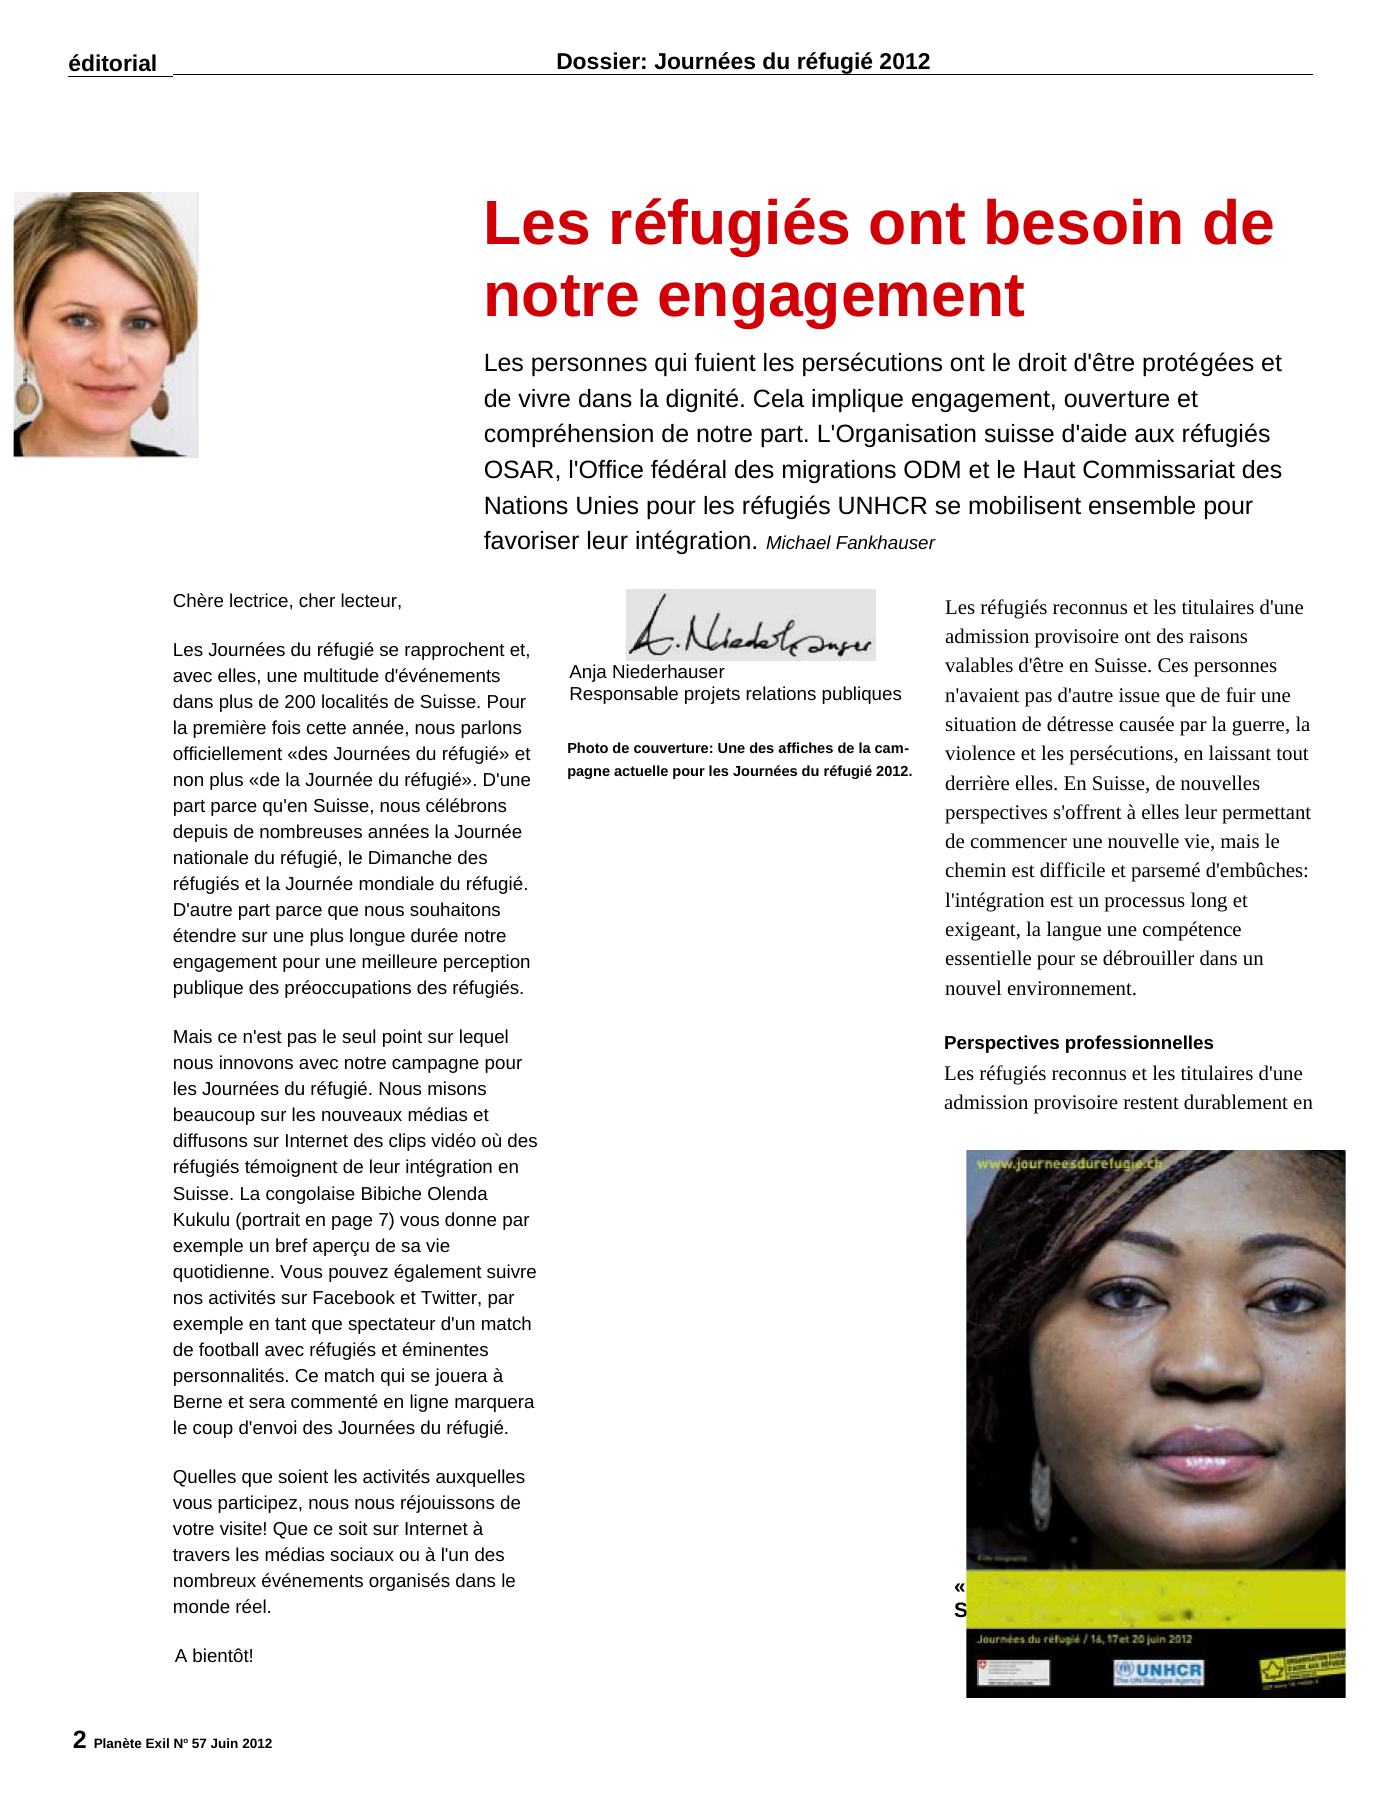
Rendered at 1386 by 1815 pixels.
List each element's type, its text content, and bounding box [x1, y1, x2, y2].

text A bientôt! [174, 1645, 540, 1666]
text Mais ce n'est pas le seul point sur lequel nous innovons avec notre campagne pour les Journées du réfugié. Nous misons beaucoup sur les nouveaux médias et diffusons sur Internet des clips vidéo où des réfugiés témoignent de leur intégration en Suisse. La congolaise Bibiche Olenda Kukulu (portrait en page 7) vous donne par exemple un bref aperçu de sa vie quotidienne. Vous pouvez également suivre nos activités sur Facebook et Twitter, par exemple en tant que spectateur d'un match de football avec réfugiés et éminentes personnalités. Ce match qui se jouera à Berne et sera commenté en ligne marquera le coup d'envoi des Journées du réfugié. [173, 1026, 540, 1438]
text Anja Niederhauser [569, 661, 934, 682]
picture [13, 192, 199, 458]
picture [625, 589, 876, 661]
text Les Journées du réfugié se rapprochent et, avec elles, une multitude d'événements dans plus de 200 localités de Suisse. Pour la première fois cette année, nous parlons officiellement «des Journées du réfugié» et non plus «de la Journée du réfugié». D'une part parce qu'en Suisse, nous célébrons depuis de nombreuses années la Journée nationale du réfugié, le Dimanche des réfugiés et la Journée mondiale du réfugié. D'autre part parce que nous souhaitons étendre sur une plus longue durée notre engagement pour une meilleure perception publique des préoccupations des réfugiés. [173, 639, 540, 999]
text Photo de couverture: Une des affiches de la campagne actuelle pour les Journées du réfugié 2012. [567, 739, 934, 779]
text Les réfugiés reconnus et les titulaires d'une admission provisoire ont des raisons valables d'être en Suisse. Ces personnes n'avaient pas d'autre issue que de fuir une situation de détresse causée par la guerre, la violence et les persécutions, en laissant tout derrière elles. En Suisse, de nouvelles perspectives s'offrent à elles leur permettant de commencer une nouvelle vie, mais le chemin est difficile et parsemé d'embûches: l'intégration est un processus long et exigeant, la langue une compétence essentielle pour se débrouiller dans un nouvel environnement. [945, 184, 1313, 999]
text Dossier: Journées du réfugié 2012 [173, 48, 1313, 74]
text Chère lectrice, cher lecteur, [173, 184, 540, 611]
text Responsable projets relations publiques [569, 682, 934, 704]
picture [966, 1150, 1346, 1698]
text Quelles que soient les activités auxquelles vous participez, nous nous réjouissons de votre visite! Que ce soit sur Internet à travers les médias sociaux ou à l'un des nombreux événements organisés dans le monde réel. [173, 1466, 540, 1617]
